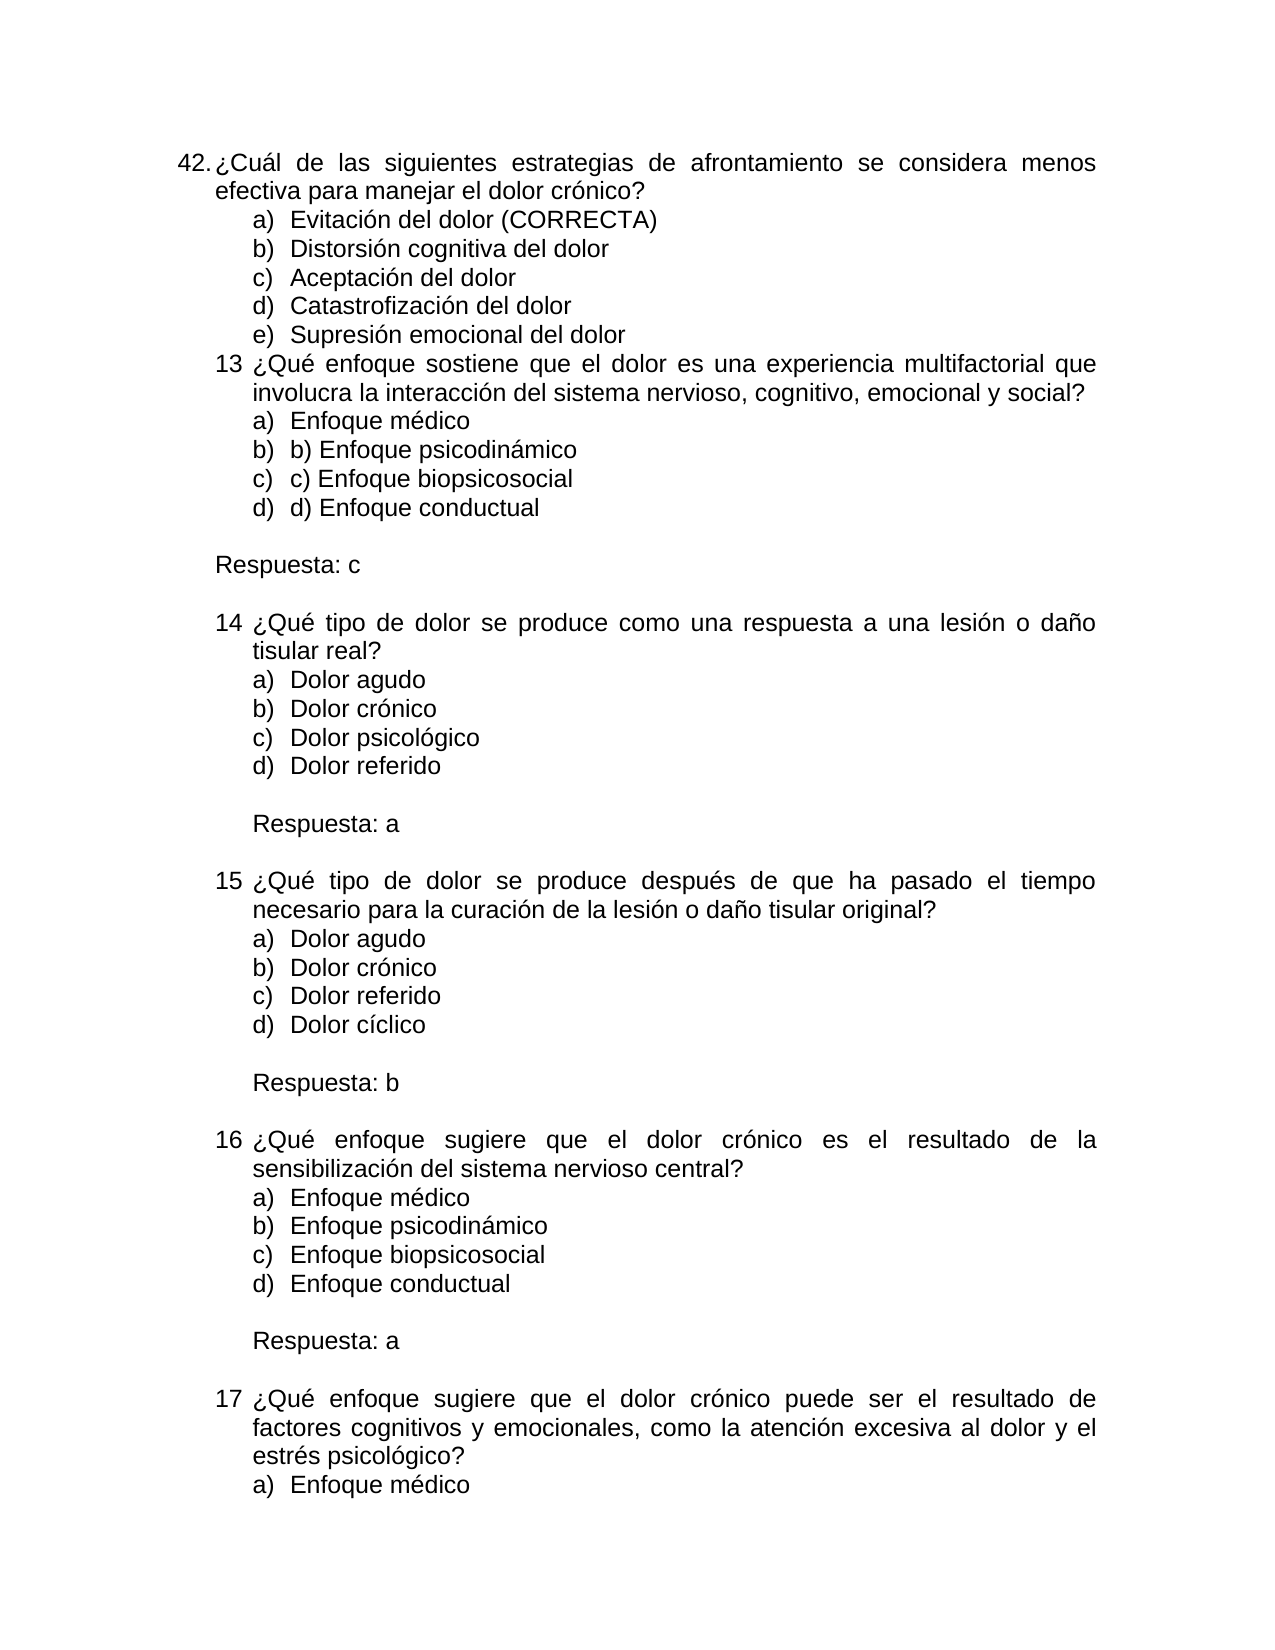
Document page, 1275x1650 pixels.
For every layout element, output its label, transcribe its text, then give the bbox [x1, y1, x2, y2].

list Respuesta: a [252, 1326, 1098, 1355]
list Evitación del dolor (CORRECTA) [252, 205, 1098, 234]
list Dolor referido [252, 981, 1098, 1010]
list Respuesta: a [252, 809, 1098, 838]
list ¿Qué enfoque sostiene que el dolor es una experiencia multifactorial que involucra la interacción del sistema nervioso, cognitivo, emocional y social? [215, 349, 1098, 406]
text Respuesta: c [215, 550, 1098, 579]
list d) Enfoque conductual [252, 493, 1098, 521]
list ¿Cuál de las siguientes estrategias de afrontamiento se considera menos efectiva para manejar el dolor crónico? [177, 148, 1098, 205]
list Enfoque conductual [252, 1269, 1098, 1298]
list Respuesta: b [252, 1068, 1098, 1096]
list ¿Qué enfoque sugiere que el dolor crónico puede ser el resultado de factores cognitivos y emocionales, como la atención excesiva al dolor y el estrés psicológico? [215, 1384, 1098, 1470]
list Distorsión cognitiva del dolor [252, 234, 1098, 263]
list Dolor agudo [252, 924, 1098, 953]
list Enfoque psicodinámico [252, 1211, 1098, 1240]
list Enfoque biopsicosocial [252, 1240, 1098, 1269]
list c) Enfoque biopsicosocial [252, 464, 1098, 493]
list Enfoque médico [252, 1470, 1098, 1499]
list Dolor crónico [252, 694, 1098, 723]
list Dolor crónico [252, 953, 1098, 981]
list Enfoque médico [252, 1183, 1098, 1211]
list ¿Qué tipo de dolor se produce como una respuesta a una lesión o daño tisular real? [215, 608, 1098, 665]
list ¿Qué tipo de dolor se produce después de que ha pasado el tiempo necesario para la curación de la lesión o daño tisular original? [215, 866, 1098, 924]
list Supresión emocional del dolor [252, 320, 1098, 349]
list ¿Qué enfoque sugiere que el dolor crónico es el resultado de la sensibilización del sistema nervioso central? [215, 1125, 1098, 1183]
list b) Enfoque psicodinámico [252, 435, 1098, 464]
list Dolor agudo [252, 665, 1098, 694]
list Aceptación del dolor [252, 263, 1098, 291]
list Catastrofización del dolor [252, 291, 1098, 320]
list Dolor cíclico [252, 1010, 1098, 1039]
list Dolor psicológico [252, 723, 1098, 751]
list Dolor referido [252, 751, 1098, 780]
list Enfoque médico [252, 406, 1098, 435]
